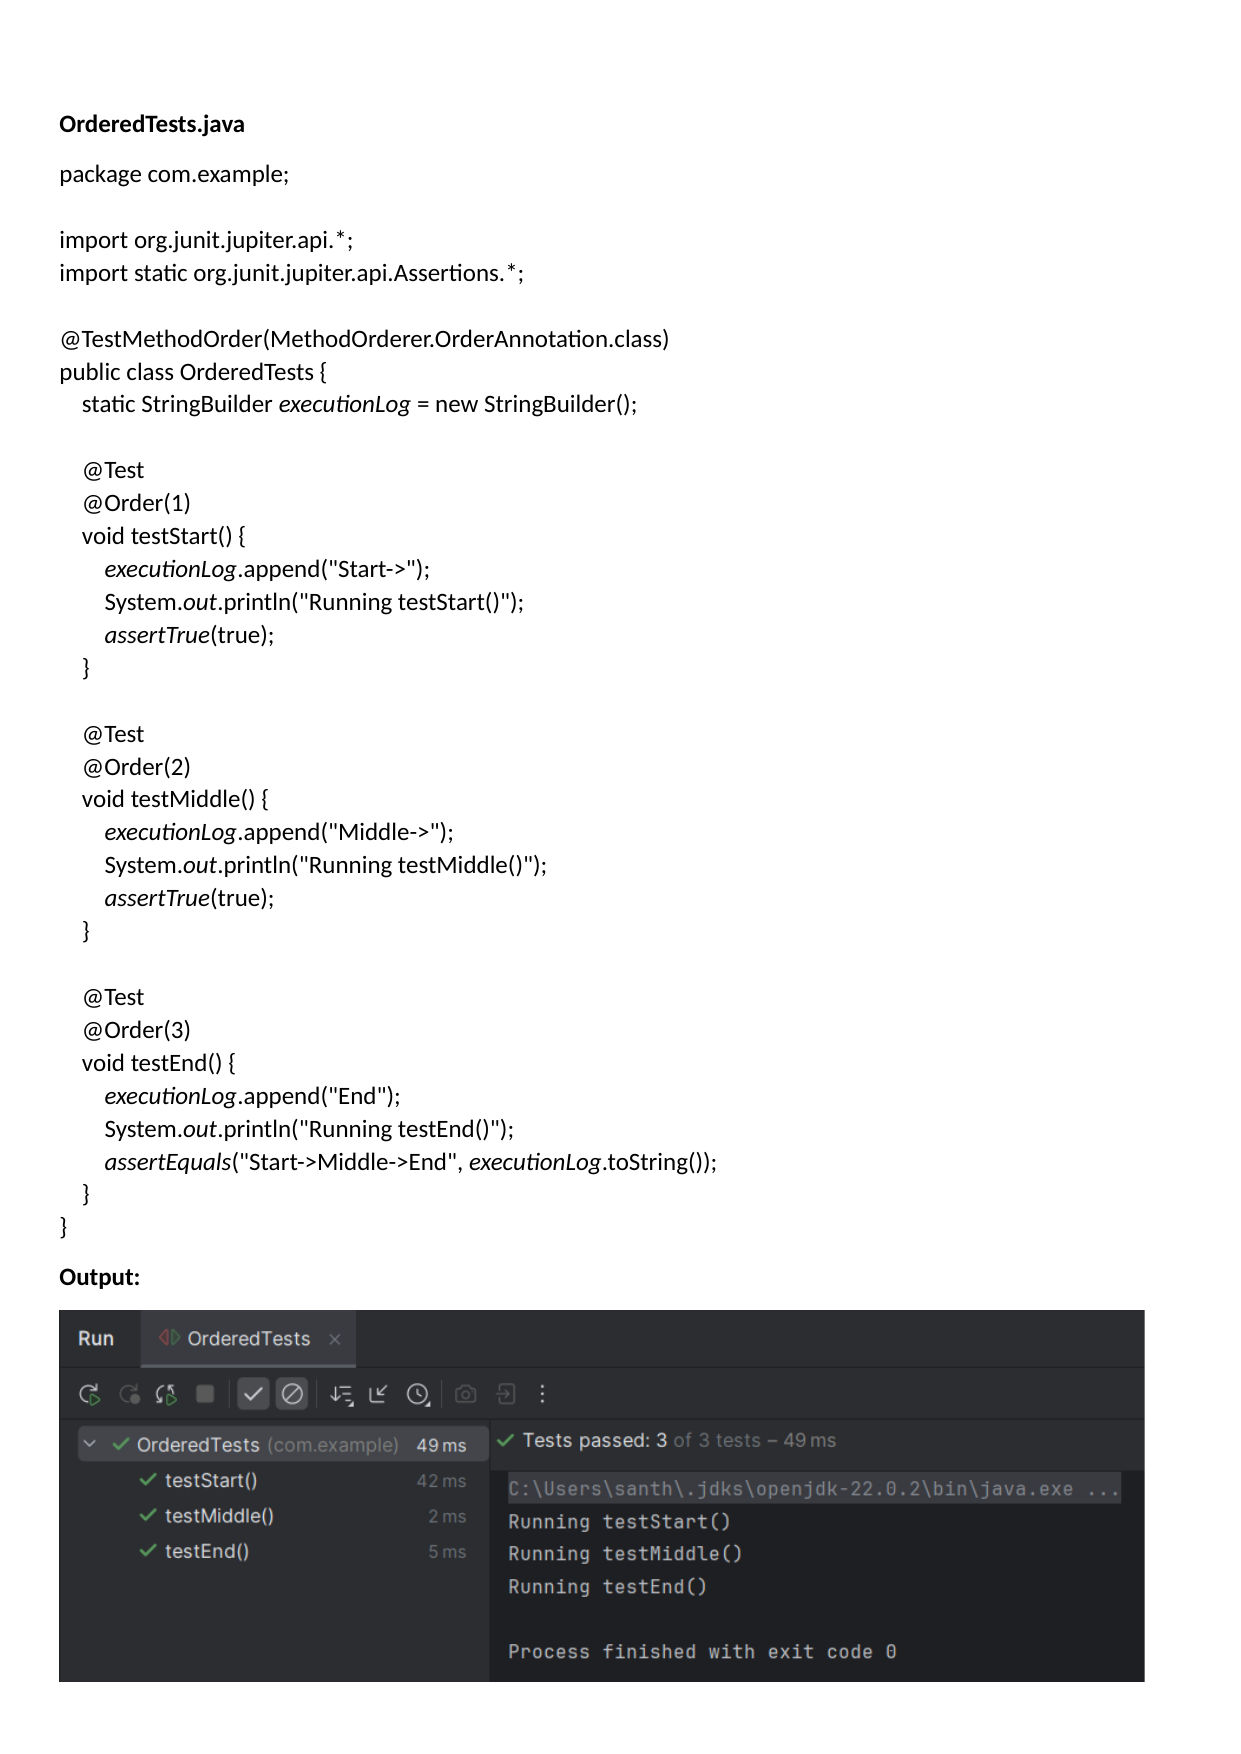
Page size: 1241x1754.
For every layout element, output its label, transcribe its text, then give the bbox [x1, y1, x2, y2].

text OrderedTests.java [59, 109, 1181, 139]
picture [59, 1310, 1145, 1682]
text Output: [59, 1261, 1181, 1292]
text package com.example; import org.junit.jupiter.api.*; import static org.junit.jupiter.api.Assertions.*; @TestMethodOrder(MethodOrderer.OrderAnnotation.class) public class OrderedTests { static StringBuilder executionLog = new StringBuilder(); @Test @Order(1) void testStart() { executionLog.append("Start->"); System.out.println("Running testStart()"); assertTrue(true); } @Test @Order(2) void testMiddle() { executionLog.append("Middle->"); System.out.println("Running testMiddle()"); assertTrue(true); } @Test @Order(3) void testEnd() { executionLog.append("End"); System.out.println("Running testEnd()"); assertEquals("Start->Middle->End", executionLog.toString()); } } [59, 158, 1181, 1242]
